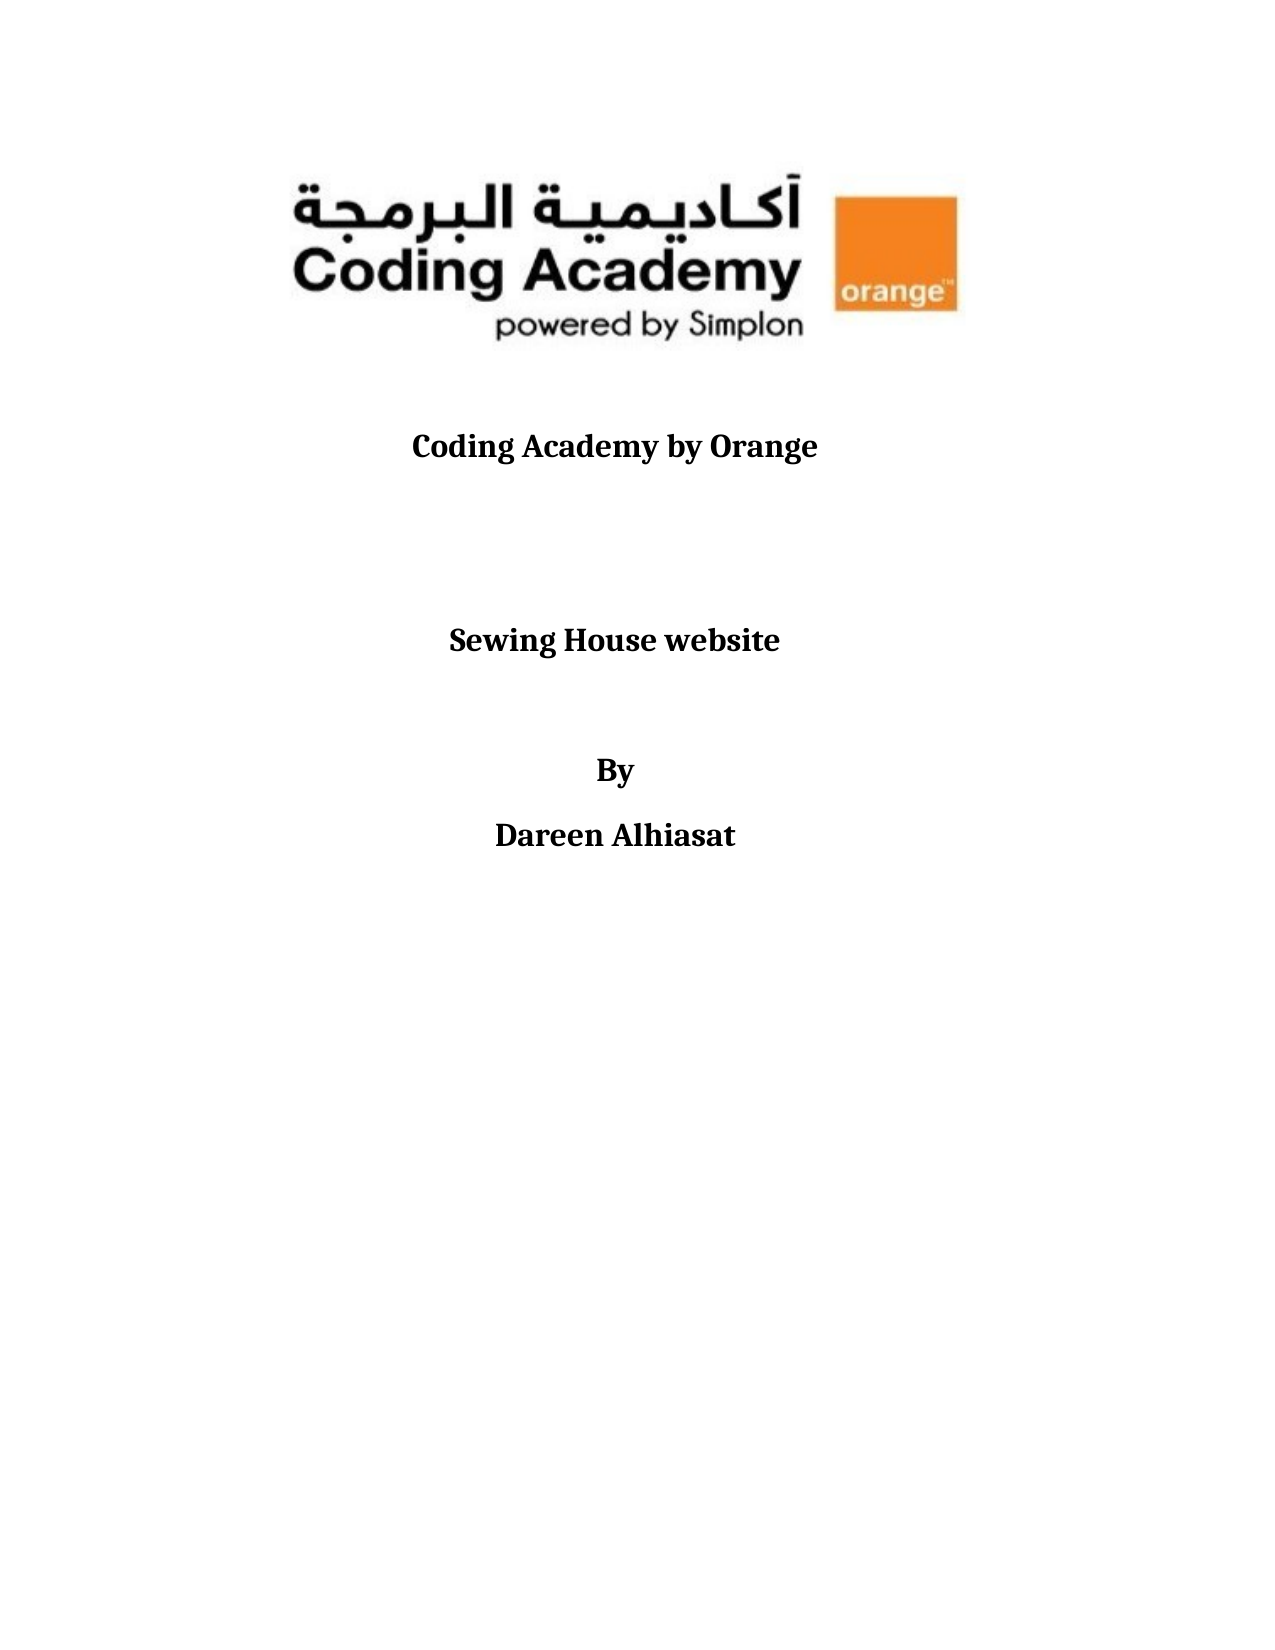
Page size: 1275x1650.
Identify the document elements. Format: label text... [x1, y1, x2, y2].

text Dareen Alhiasat [106, 816, 1125, 855]
text Coding Academy by Orange [106, 427, 1125, 465]
picture [155, 150, 1067, 362]
text By [106, 751, 1125, 790]
text Sewing House website [106, 622, 1125, 660]
